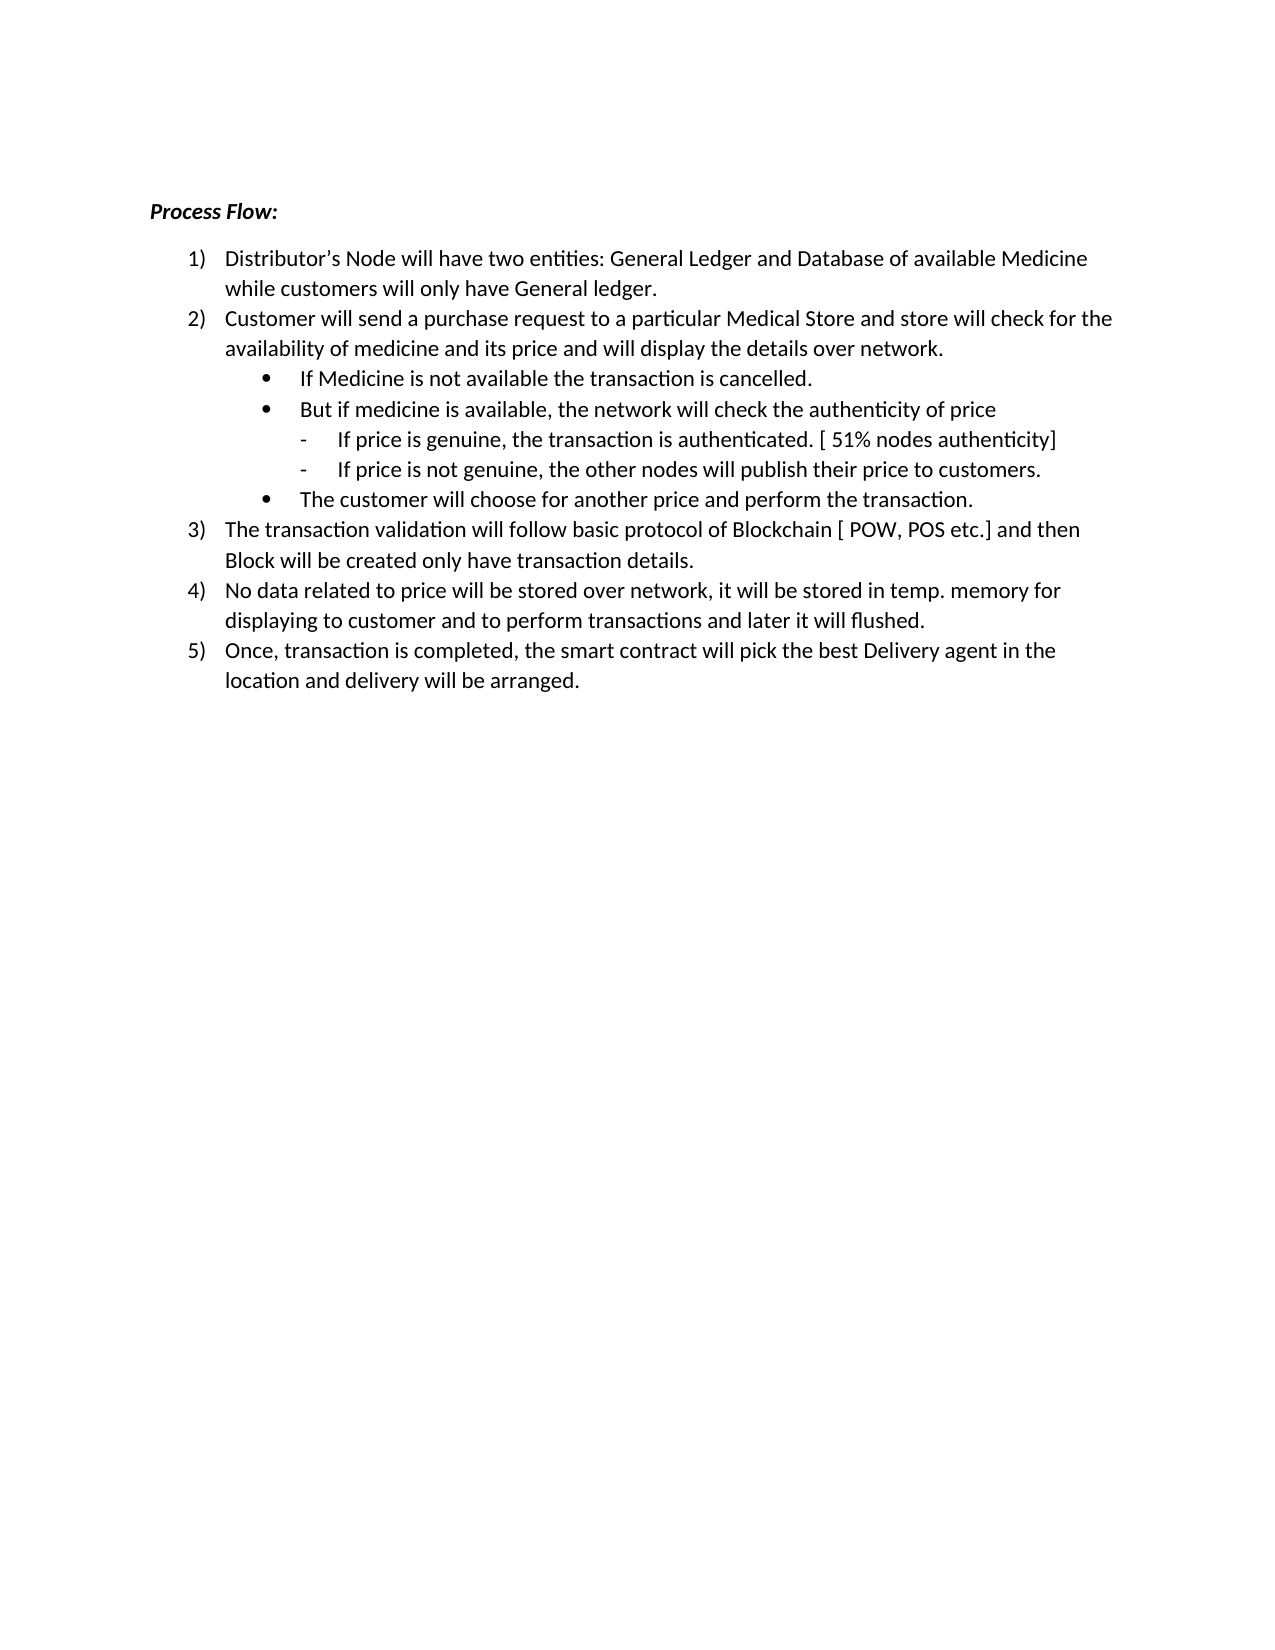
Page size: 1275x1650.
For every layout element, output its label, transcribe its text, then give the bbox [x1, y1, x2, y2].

list Once, transaction is completed, the smart contract will pick the best Delivery agent in the location and delivery will be arranged. [187, 636, 1125, 695]
list The customer will choose for another price and perform the transaction. [262, 485, 1125, 513]
list The transaction validation will follow basic protocol of Blockchain [ POW, POS etc.] and then Block will be created only have transaction details. [187, 516, 1125, 574]
list If price is genuine, the transaction is authenticated. [ 51% nodes authenticity] [300, 425, 1125, 453]
list If Medicine is not available the transaction is cancelled. [262, 364, 1125, 393]
list Distributor’s Node will have two entities: General Ledger and Database of available Medicine while customers will only have General ledger. [187, 244, 1125, 302]
list Customer will send a purchase request to a particular Medical Store and store will check for the availability of medicine and its price and will display the details over network. [187, 304, 1125, 362]
text Process Flow: [150, 197, 1125, 225]
list If price is not genuine, the other nodes will publish their price to customers. [300, 455, 1125, 483]
list But if medicine is available, the network will check the authenticity of price [262, 395, 1125, 423]
list No data related to price will be stored over network, it will be stored in temp. memory for displaying to customer and to perform transactions and later it will flushed. [187, 576, 1125, 634]
